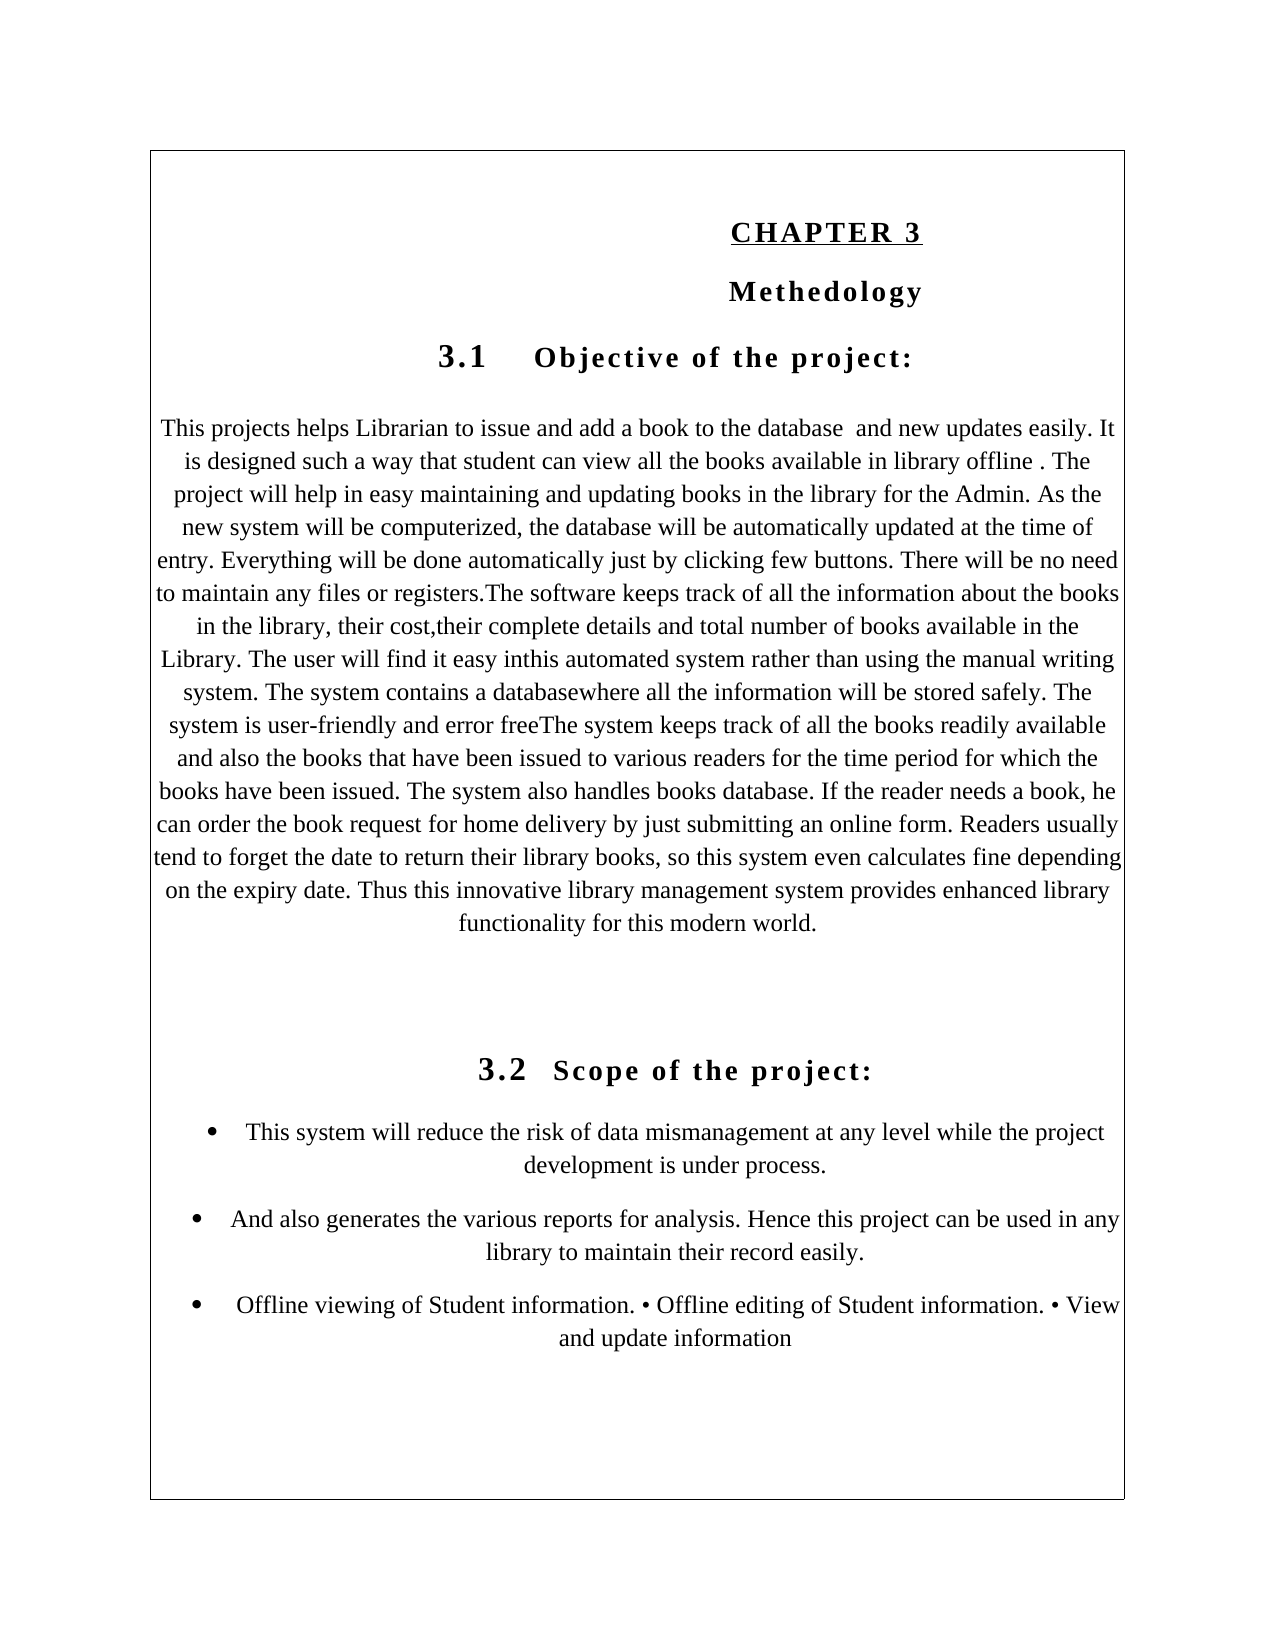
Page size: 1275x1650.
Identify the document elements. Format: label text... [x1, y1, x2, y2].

list Offline viewing of Student information. • Offline editing of Student information. • View and update information [191, 1291, 1122, 1352]
list This system will reduce the risk of data mismanagement at any level while the project development is under process. [191, 1117, 1122, 1178]
text CHAPTER 3 [528, 215, 1122, 248]
text This projects helps Librarian to issue and add a book to the database and new updates easily. It is designed such a way that student can view all the books available in library offline . The project will help in easy maintaining and updating books in the library for the Admin. As the new system will be computerized, the database will be automatically updated at the time of entry. Everything will be done automatically just by clicking few buttons. There will be no need to maintain any files or registers.The software keeps track of all the information about the books in the library, their cost,their complete details and total number of books available in the Library. The user will find it easy inthis automated system rather than using the manual writing system. The system contains a databasewhere all the information will be stored safely. The system is user-friendly and error freeThe system keeps track of all the books readily available and also the books that have been issued to various readers for the time period for which the books have been issued. The system also handles books database. If the reader needs a book, he can order the book request for home delivery by just submitting an online form. Readers usually tend to forget the date to return their library books, so this system even calculates fine depending on the expiry date. Thus this innovative library management system provides enhanced library functionality for this modern world. [153, 413, 1122, 937]
list Scope of the project: [228, 1050, 1122, 1088]
list Objective of the project: [228, 336, 1122, 375]
list And also generates the various reports for analysis. Hence this project can be used in any library to maintain their record easily. [191, 1204, 1122, 1265]
list Methedology [453, 274, 1122, 308]
